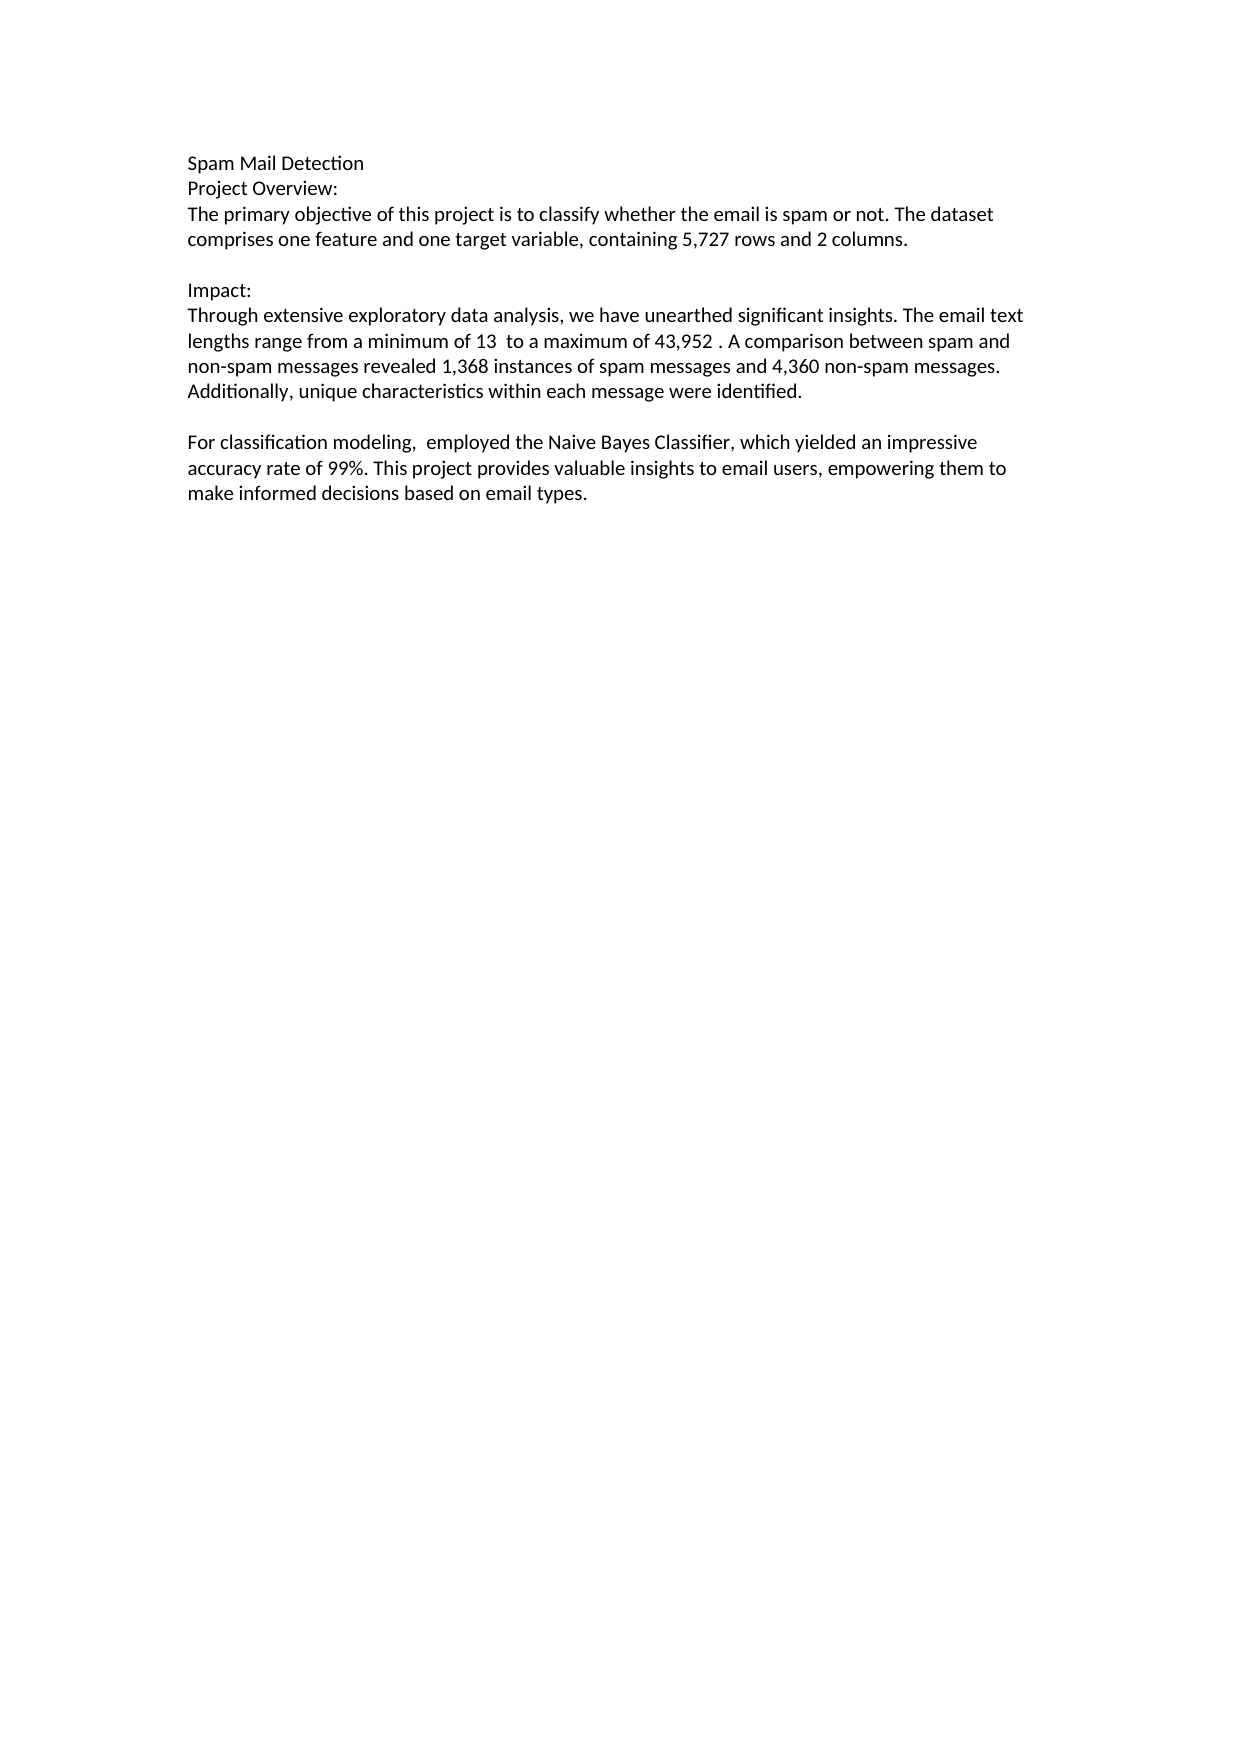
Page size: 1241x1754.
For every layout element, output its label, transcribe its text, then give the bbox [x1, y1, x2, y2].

text Project Overview: [187, 175, 1053, 201]
text Through extensive exploratory data analysis, we have unearthed significant insights. The email text lengths range from a minimum of 13 to a maximum of 43,952 . A comparison between spam and non-spam messages revealed 1,368 instances of spam messages and 4,360 non-spam messages. Additionally, unique characteristics within each message were identified. [187, 302, 1053, 404]
text Spam Mail Detection [187, 150, 1053, 175]
text Impact: [187, 277, 1053, 302]
text The primary objective of this project is to classify whether the email is spam or not. The dataset comprises one feature and one target variable, containing 5,727 rows and 2 columns. [187, 201, 1053, 252]
text For classification modeling, employed the Naive Bayes Classifier, which yielded an impressive accuracy rate of 99%. This project provides valuable insights to email users, empowering them to make informed decisions based on email types. [187, 429, 1053, 506]
